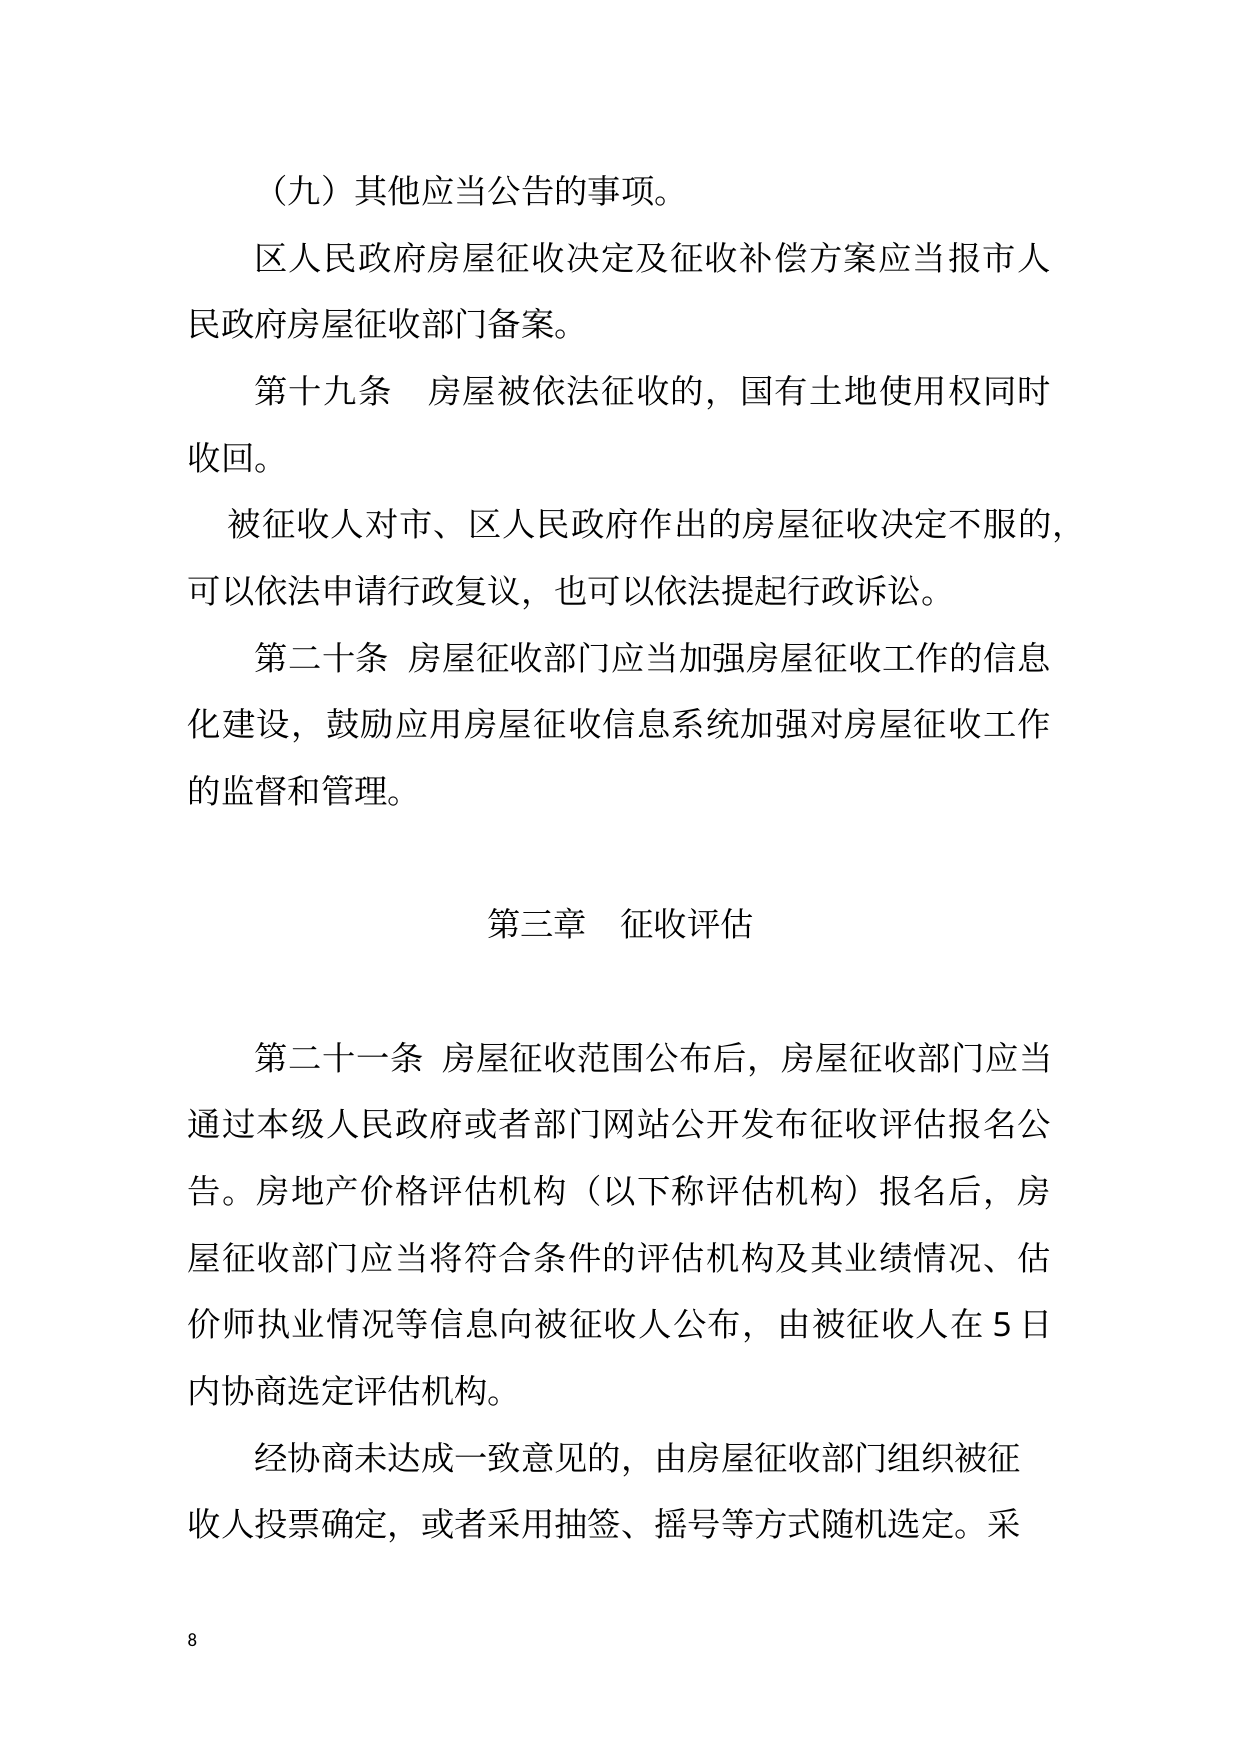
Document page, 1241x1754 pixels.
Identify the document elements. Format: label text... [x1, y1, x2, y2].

text 第二十条 房屋征收部门应当加强房屋征收工作的信息化建设，鼓励应用房屋征收信息系统加强对房屋征收工作的监督和管理。 [187, 617, 1053, 817]
text 第十九条 房屋被依法征收的，国有土地使用权同时收回。 [187, 350, 1053, 483]
text 第二十一条 房屋征收范围公布后，房屋征收部门应当通过本级人民政府或者部门网站公开发布征收评估报名公告。房地产价格评估机构（以下称评估机构）报名后，房屋征收部门应当将符合条件的评估机构及其业绩情况、估价师执业情况等信息向被征收人公布，由被征收人在5日内协商选定评估机构。 [187, 1017, 1053, 1417]
text 被征收人对市、区人民政府作出的房屋征收决定不服的，可以依法申请行政复议，也可以依法提起行政诉讼。 [187, 483, 1053, 617]
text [187, 1417, 1053, 1550]
text 第三章 征收评估 [187, 883, 1053, 950]
text 区人民政府房屋征收决定及征收补偿方案应当报市人民政府房屋征收部门备案。 [187, 217, 1053, 350]
text （九）其他应当公告的事项。 [187, 150, 1053, 217]
